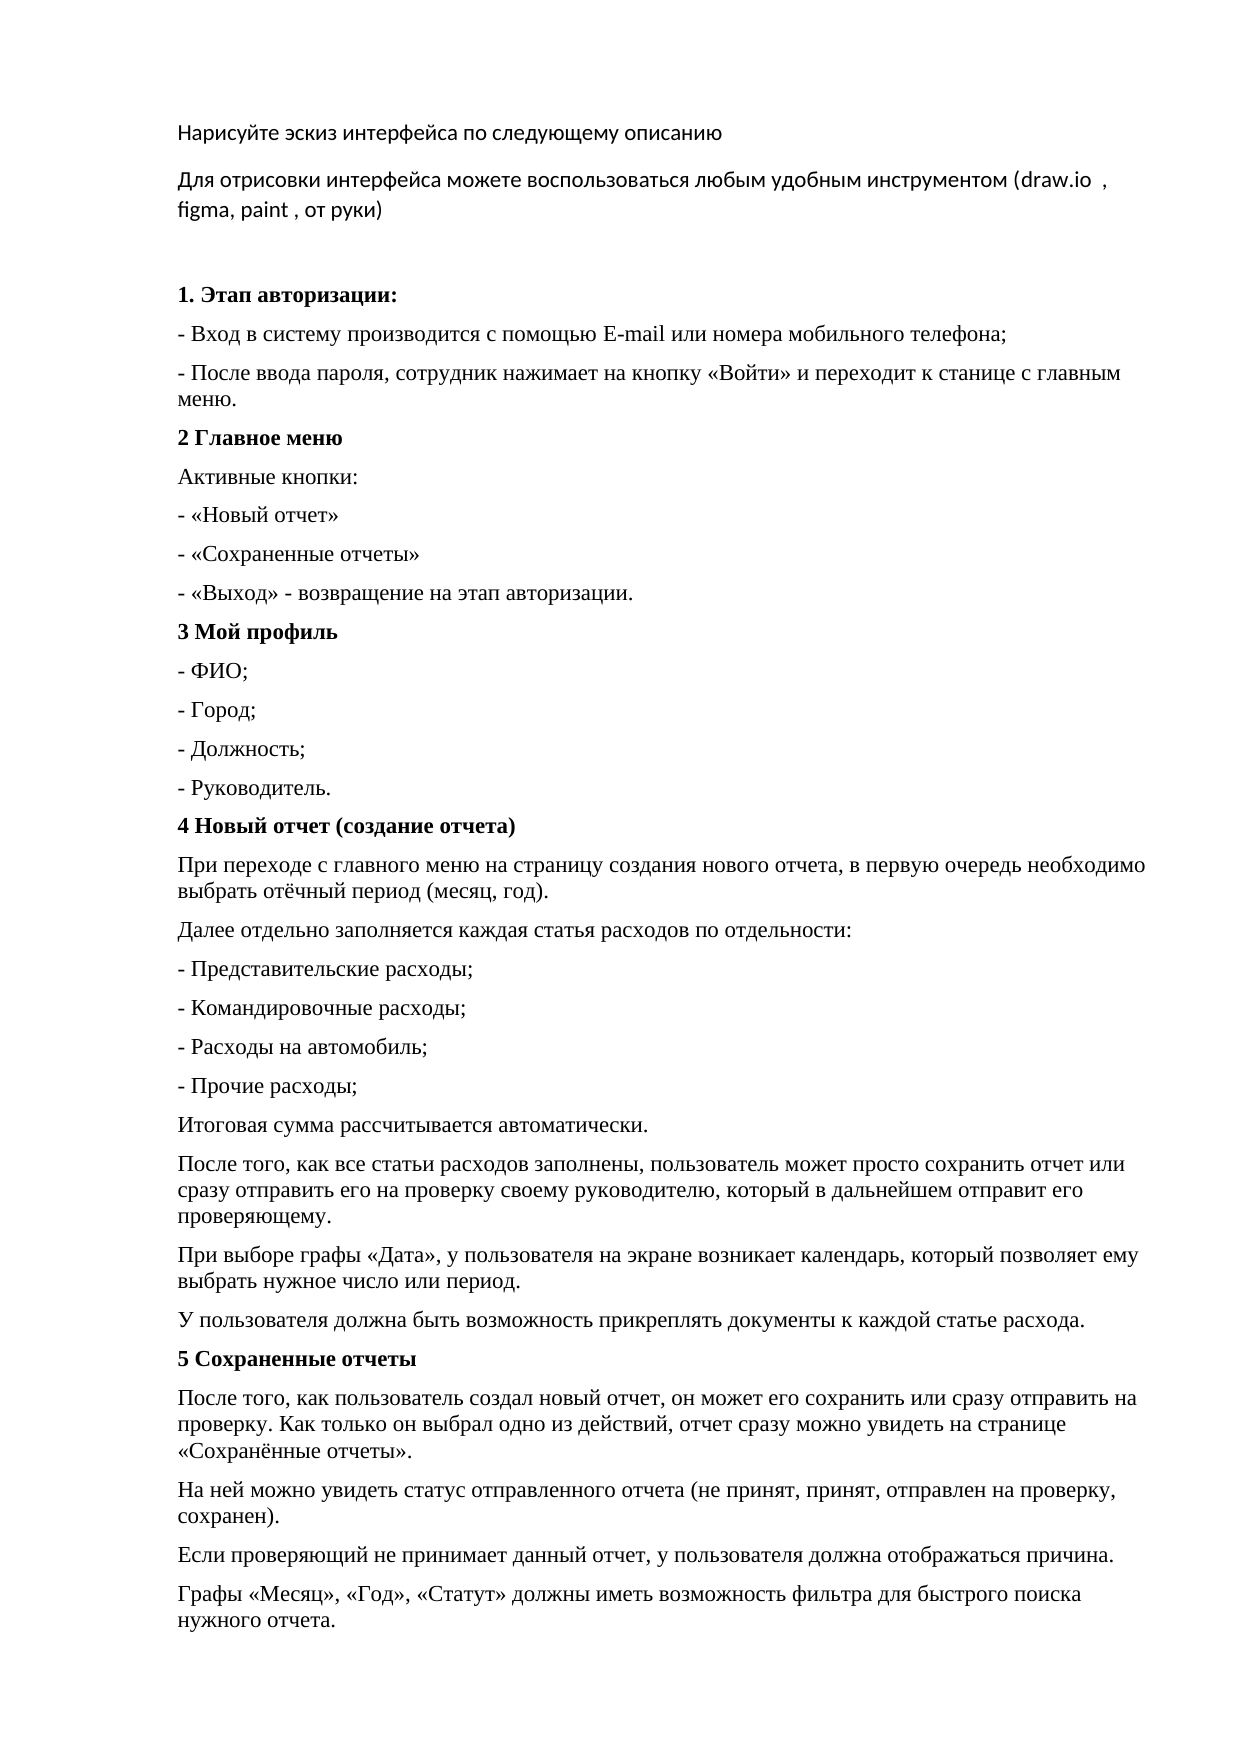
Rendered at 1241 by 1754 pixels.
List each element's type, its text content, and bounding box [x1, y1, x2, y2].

text Далее отдельно заполняется каждая статья расходов по отдельности: [177, 916, 1152, 943]
text - Командировочные расходы; [177, 994, 1152, 1021]
text После того, как все статьи расходов заполнены, пользователь может просто сохранить отчет или сразу отправить его на проверку своему руководителю, который в дальнейшем отправит его проверяющему. [177, 1149, 1152, 1229]
text - Руководитель. [177, 773, 1152, 800]
text На ней можно увидеть статус отправленного отчета (не принят, принят, отправлен на проверку, сохранен). [177, 1476, 1152, 1528]
text - После ввода пароля, сотрудник нажимает на кнопку «Войти» и переходит к станице с главным меню. [177, 359, 1152, 411]
text У пользователя должна быть возможность прикреплять документы к каждой статье расхода. [177, 1306, 1152, 1333]
text - ФИО; [177, 657, 1152, 683]
text - «Сохраненные отчеты» [177, 540, 1152, 567]
text При переходе с главного меню на страницу создания нового отчета, в первую очередь необходимо выбрать отёчный период (месяц, год). [177, 851, 1152, 904]
text Если проверяющий не принимает данный отчет, у пользователя должна отображаться причина. [177, 1541, 1152, 1567]
text 3 Мой профиль [177, 618, 1152, 644]
text - Представительские расходы; [177, 955, 1152, 982]
text - Вход в систему производится с помощью E-mail или номера мобильного телефона; [177, 320, 1152, 346]
text 2 Главное меню [177, 424, 1152, 450]
text 5 Сохраненные отчеты [177, 1345, 1152, 1372]
text - Город; [177, 696, 1152, 722]
text Для отрисовки интерфейса можете воспользоваться любым удобным инструментом (draw.io , figma, paint , от руки) [177, 165, 1152, 223]
text - Расходы на автомобиль; [177, 1033, 1152, 1059]
text Активные кнопки: [177, 463, 1152, 489]
text При выборе графы «Дата», у пользователя на экране возникает календарь, который позволяет ему выбрать нужное число или период. [177, 1241, 1152, 1294]
text - «Новый отчет» [177, 502, 1152, 528]
text 1. Этап авторизации: [177, 281, 1152, 307]
text После того, как пользователь создал новый отчет, он может его сохранить или сразу отправить на проверку. Как только он выбрал одно из действий, отчет сразу можно увидеть на странице «Сохранённые отчеты». [177, 1384, 1152, 1463]
text - «Выход» - возвращение на этап авторизации. [177, 579, 1152, 606]
text Графы «Месяц», «Год», «Статут» должны иметь возможность фильтра для быстрого поиска нужного отчета. [177, 1580, 1152, 1632]
text 4 Новый отчет (создание отчета) [177, 812, 1152, 839]
text - Должность; [177, 735, 1152, 761]
text Итоговая сумма рассчитывается автоматически. [177, 1111, 1152, 1137]
text - Прочие расходы; [177, 1072, 1152, 1098]
text Нарисуйте эскиз интерфейса по следующему описанию [177, 118, 1152, 146]
